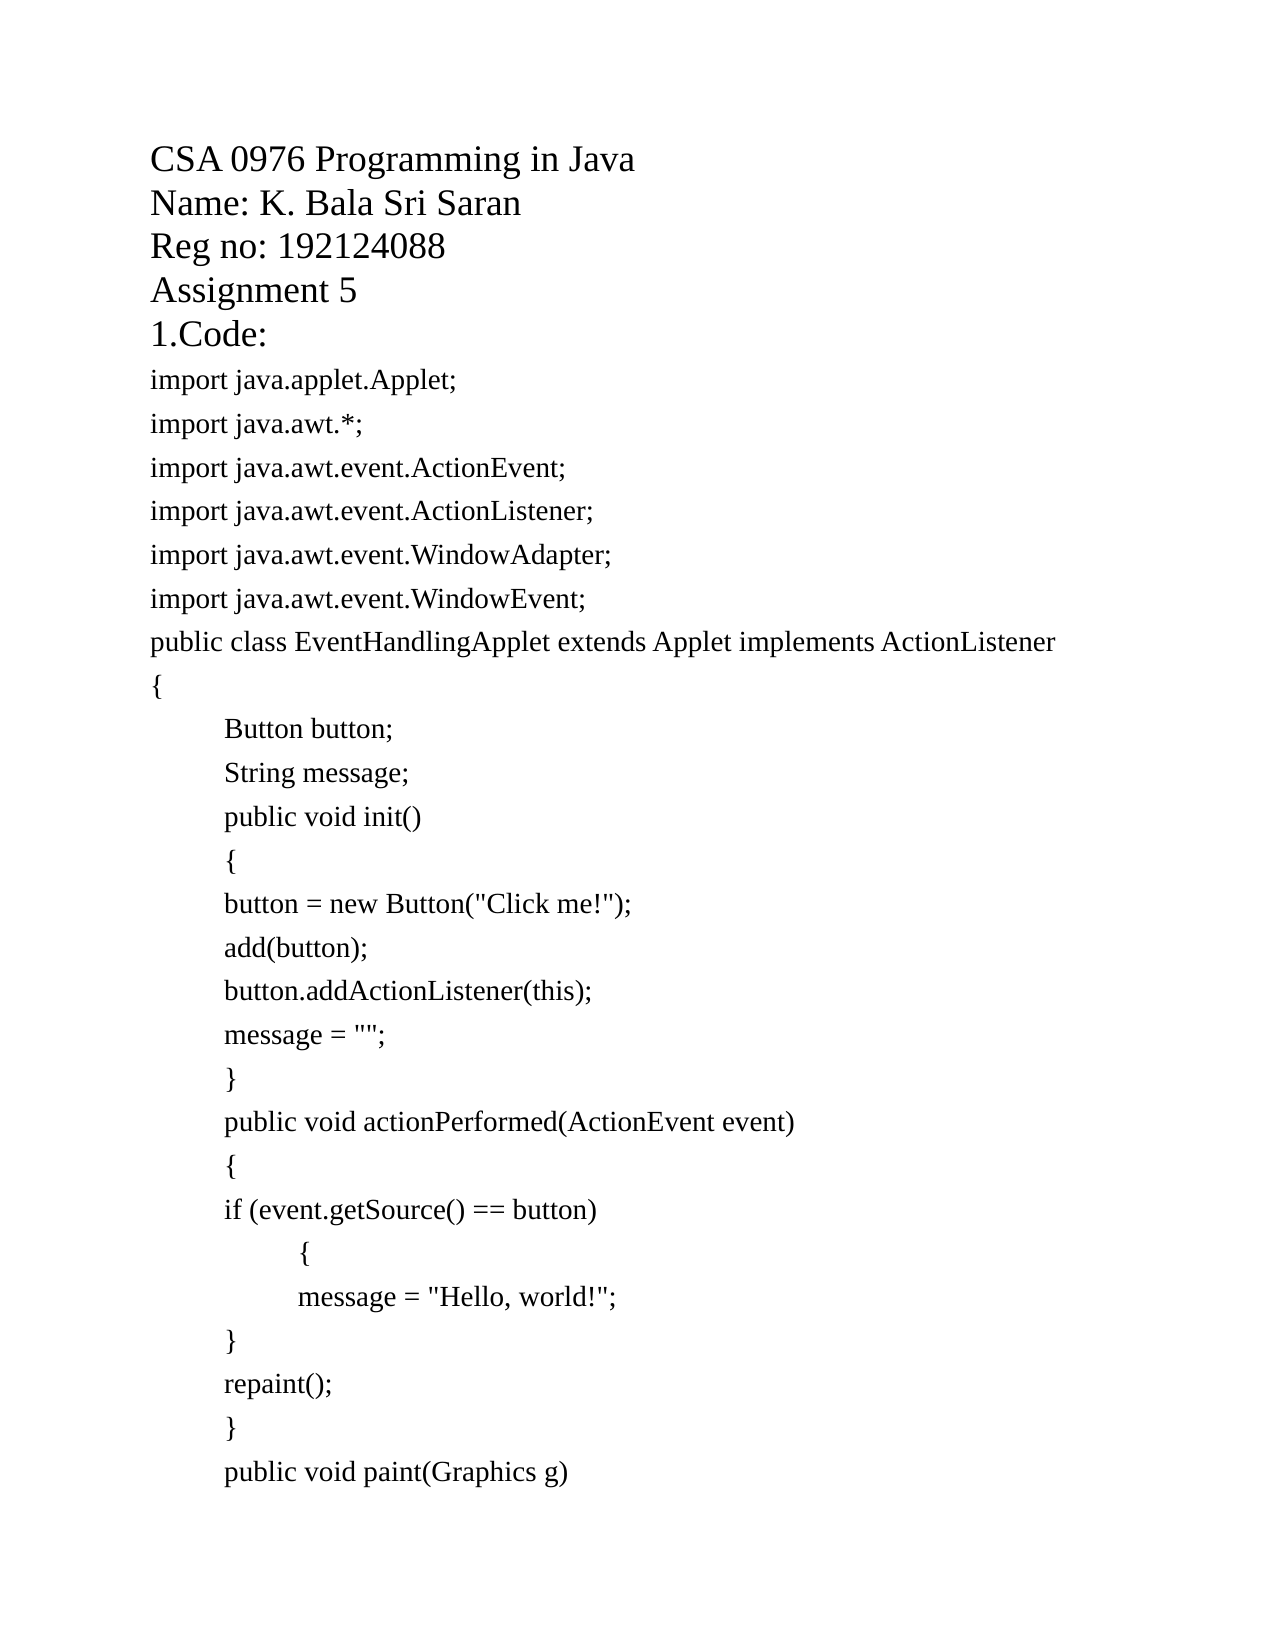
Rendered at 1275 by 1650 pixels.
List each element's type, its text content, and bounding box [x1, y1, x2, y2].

text public void actionPerformed(ActionEvent event) [150, 1110, 1125, 1137]
text import java.awt.event.WindowAdapter; [150, 543, 1125, 570]
text import java.awt.event.WindowEvent; [150, 586, 1125, 613]
text repaint(); [150, 1372, 1125, 1399]
text { [150, 848, 1125, 875]
text public void paint(Graphics g) [150, 1459, 1125, 1486]
text import java.awt.event.ActionListener; [150, 499, 1125, 526]
text CSA 0976 Programming in Java [150, 150, 1125, 177]
text { [150, 1241, 1125, 1268]
text message = ""; [150, 1023, 1125, 1050]
text public class EventHandlingApplet extends Applet implements ActionListener [150, 630, 1125, 657]
text Assignment 5 [150, 281, 1125, 308]
text } [150, 1328, 1125, 1355]
text add(button); [150, 936, 1125, 963]
text } [150, 1067, 1125, 1093]
text import java.awt.*; [150, 412, 1125, 439]
text } [150, 1416, 1125, 1443]
text import java.awt.event.ActionEvent; [150, 456, 1125, 482]
text if (event.getSource() == button) [150, 1197, 1125, 1224]
text { [150, 674, 1125, 701]
text import java.applet.Applet; [150, 368, 1125, 395]
text Button button; [150, 717, 1125, 744]
text Name: K. Bala Sri Saran [150, 194, 1125, 221]
text public void init() [150, 805, 1125, 832]
text message = "Hello, world!"; [150, 1285, 1125, 1312]
text button.addActionListener(this); [150, 979, 1125, 1006]
text String message; [150, 761, 1125, 788]
text { [150, 1154, 1125, 1181]
text Reg no: 192124088 [150, 237, 1125, 264]
text button = new Button("Click me!"); [150, 892, 1125, 919]
text 1.Code: [150, 324, 1125, 352]
